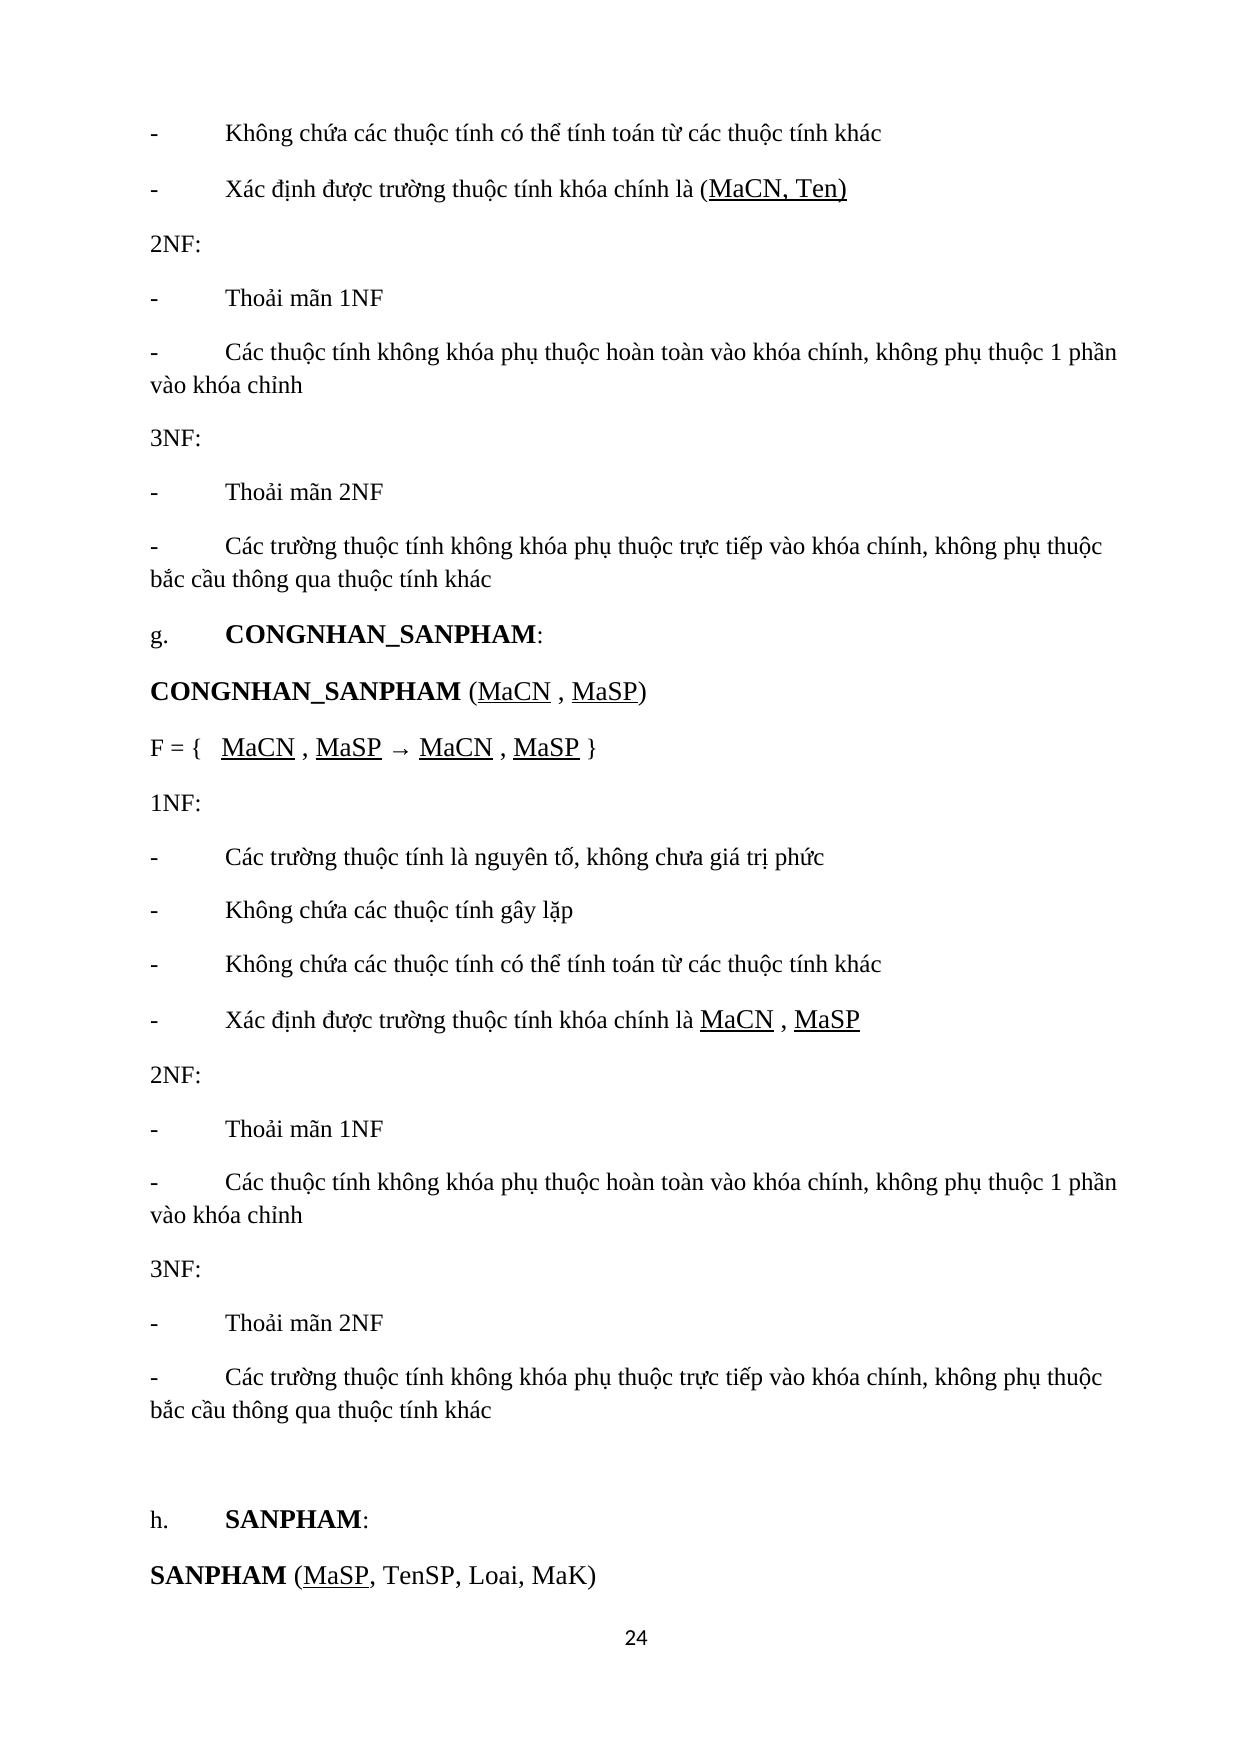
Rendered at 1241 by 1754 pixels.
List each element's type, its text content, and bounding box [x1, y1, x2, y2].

text - Xác định được trường thuộc tính khóa chính là (MaCN, Ten) [150, 172, 1122, 203]
text CONGNHAN_SANPHAM (MaCN , MaSP) [150, 675, 1122, 706]
text - Thoải mãn 1NF [150, 283, 1122, 312]
text g. CONGNHAN_SANPHAM: [150, 618, 1122, 649]
text h. SANPHAM: [150, 1503, 1122, 1534]
text 2NF: [150, 229, 1122, 258]
text - Các trường thuộc tính không khóa phụ thuộc trực tiếp vào khóa chính, không phụ thuộc bắc cầu thông qua thuộc tính khác [150, 1362, 1122, 1424]
text F = { MaCN , MaSP → MaCN , MaSP } [150, 731, 1122, 762]
text 2NF: [150, 1060, 1122, 1088]
text - Thoải mãn 2NF [150, 477, 1122, 506]
text - Không chứa các thuộc tính có thể tính toán từ các thuộc tính khác [150, 118, 1122, 147]
text - Các trường thuộc tính là nguyên tố, không chưa giá trị phức [150, 842, 1122, 870]
text 1NF: [150, 788, 1122, 817]
text - Các trường thuộc tính không khóa phụ thuộc trực tiếp vào khóa chính, không phụ thuộc bắc cầu thông qua thuộc tính khác [150, 531, 1122, 593]
text SANPHAM (MaSP, TenSP, Loai, MaK) [150, 1559, 1122, 1591]
text - Thoải mãn 1NF [150, 1114, 1122, 1142]
text 3NF: [150, 423, 1122, 452]
text - Không chứa các thuộc tính có thể tính toán từ các thuộc tính khác [150, 949, 1122, 978]
text 3NF: [150, 1254, 1122, 1283]
text - Thoải mãn 2NF [150, 1308, 1122, 1337]
text - Các thuộc tính không khóa phụ thuộc hoàn toàn vào khóa chính, không phụ thuộc 1 phần vào khóa chỉnh [150, 337, 1122, 398]
text - Xác định được trường thuộc tính khóa chính là MaCN , MaSP [150, 1003, 1122, 1034]
text - Không chứa các thuộc tính gây lặp [150, 896, 1122, 924]
text - Các thuộc tính không khóa phụ thuộc hoàn toàn vào khóa chính, không phụ thuộc 1 phần vào khóa chỉnh [150, 1167, 1122, 1229]
